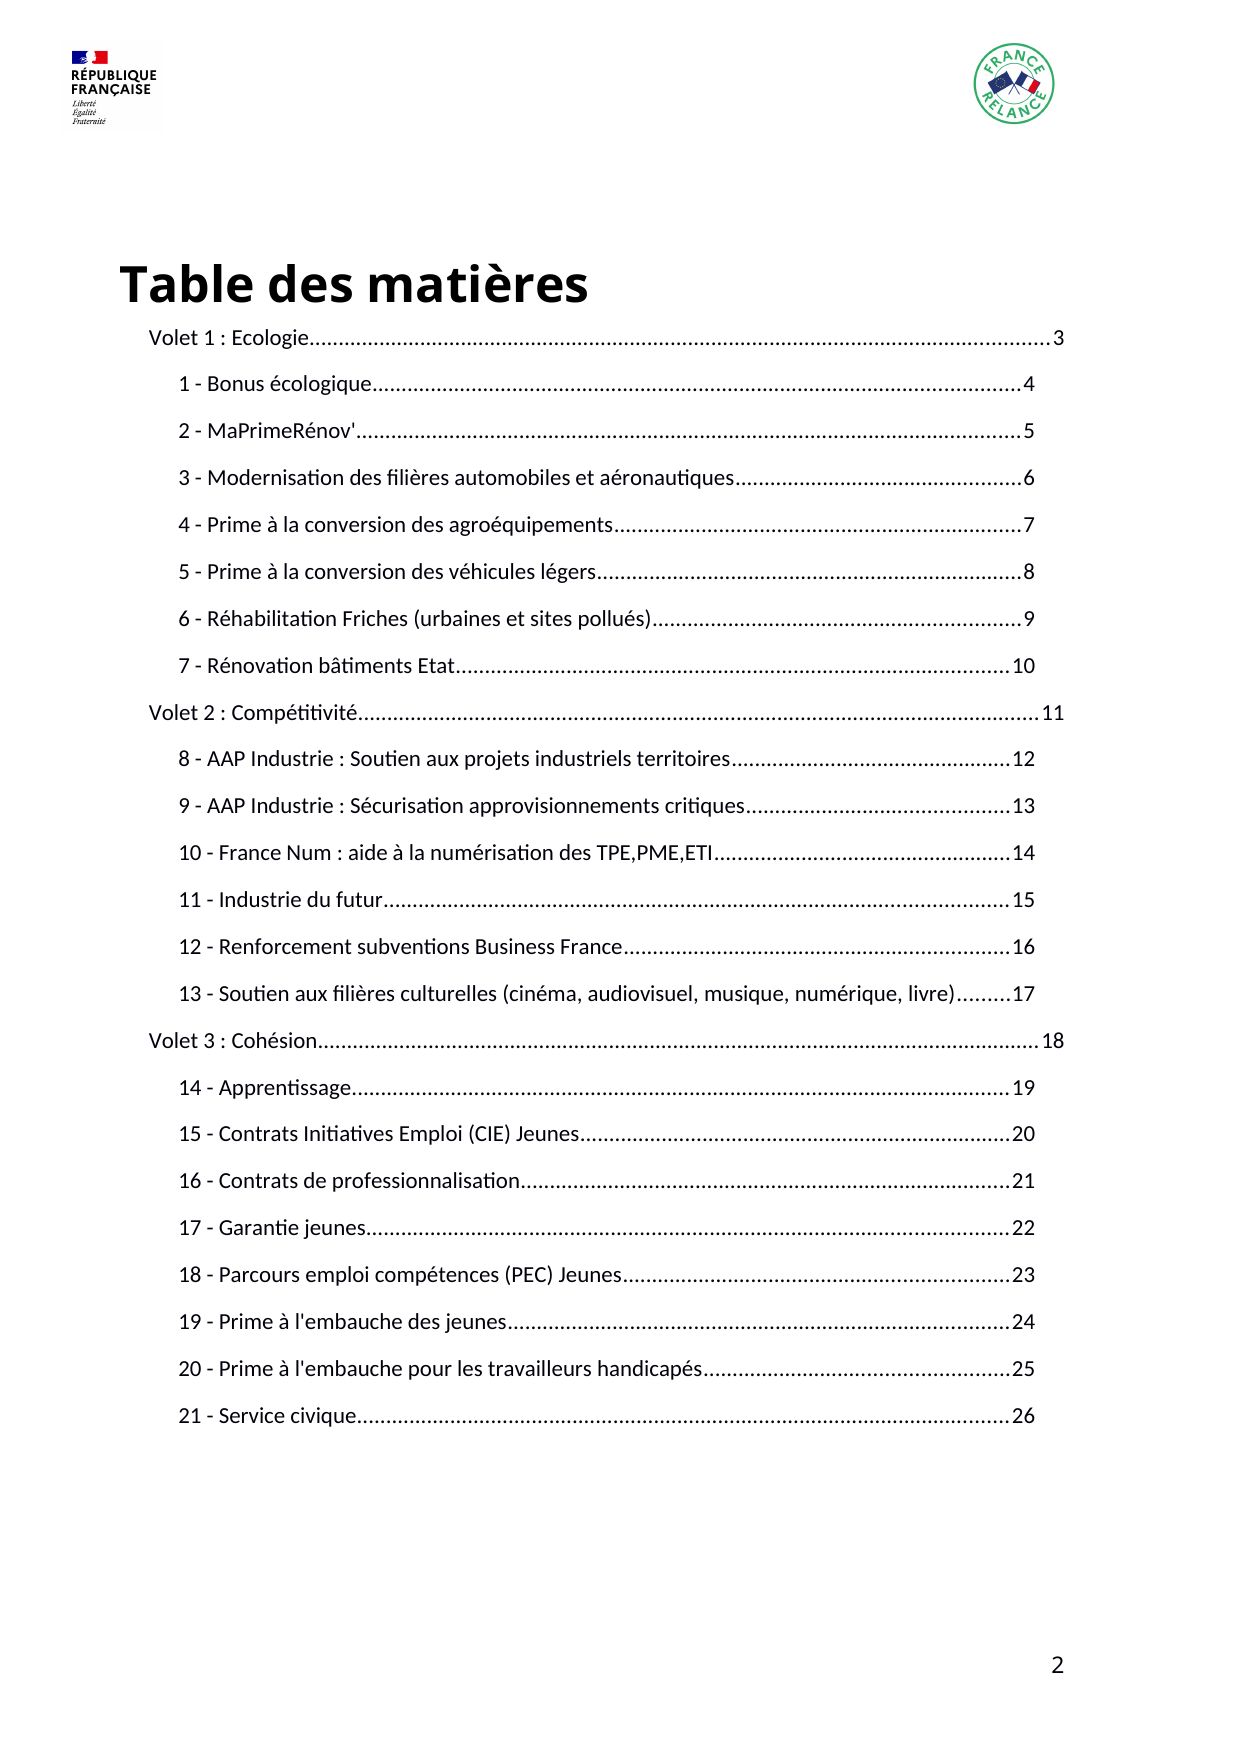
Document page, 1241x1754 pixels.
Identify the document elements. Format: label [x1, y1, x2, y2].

picture [60, 39, 163, 133]
picture [935, 31, 1082, 126]
